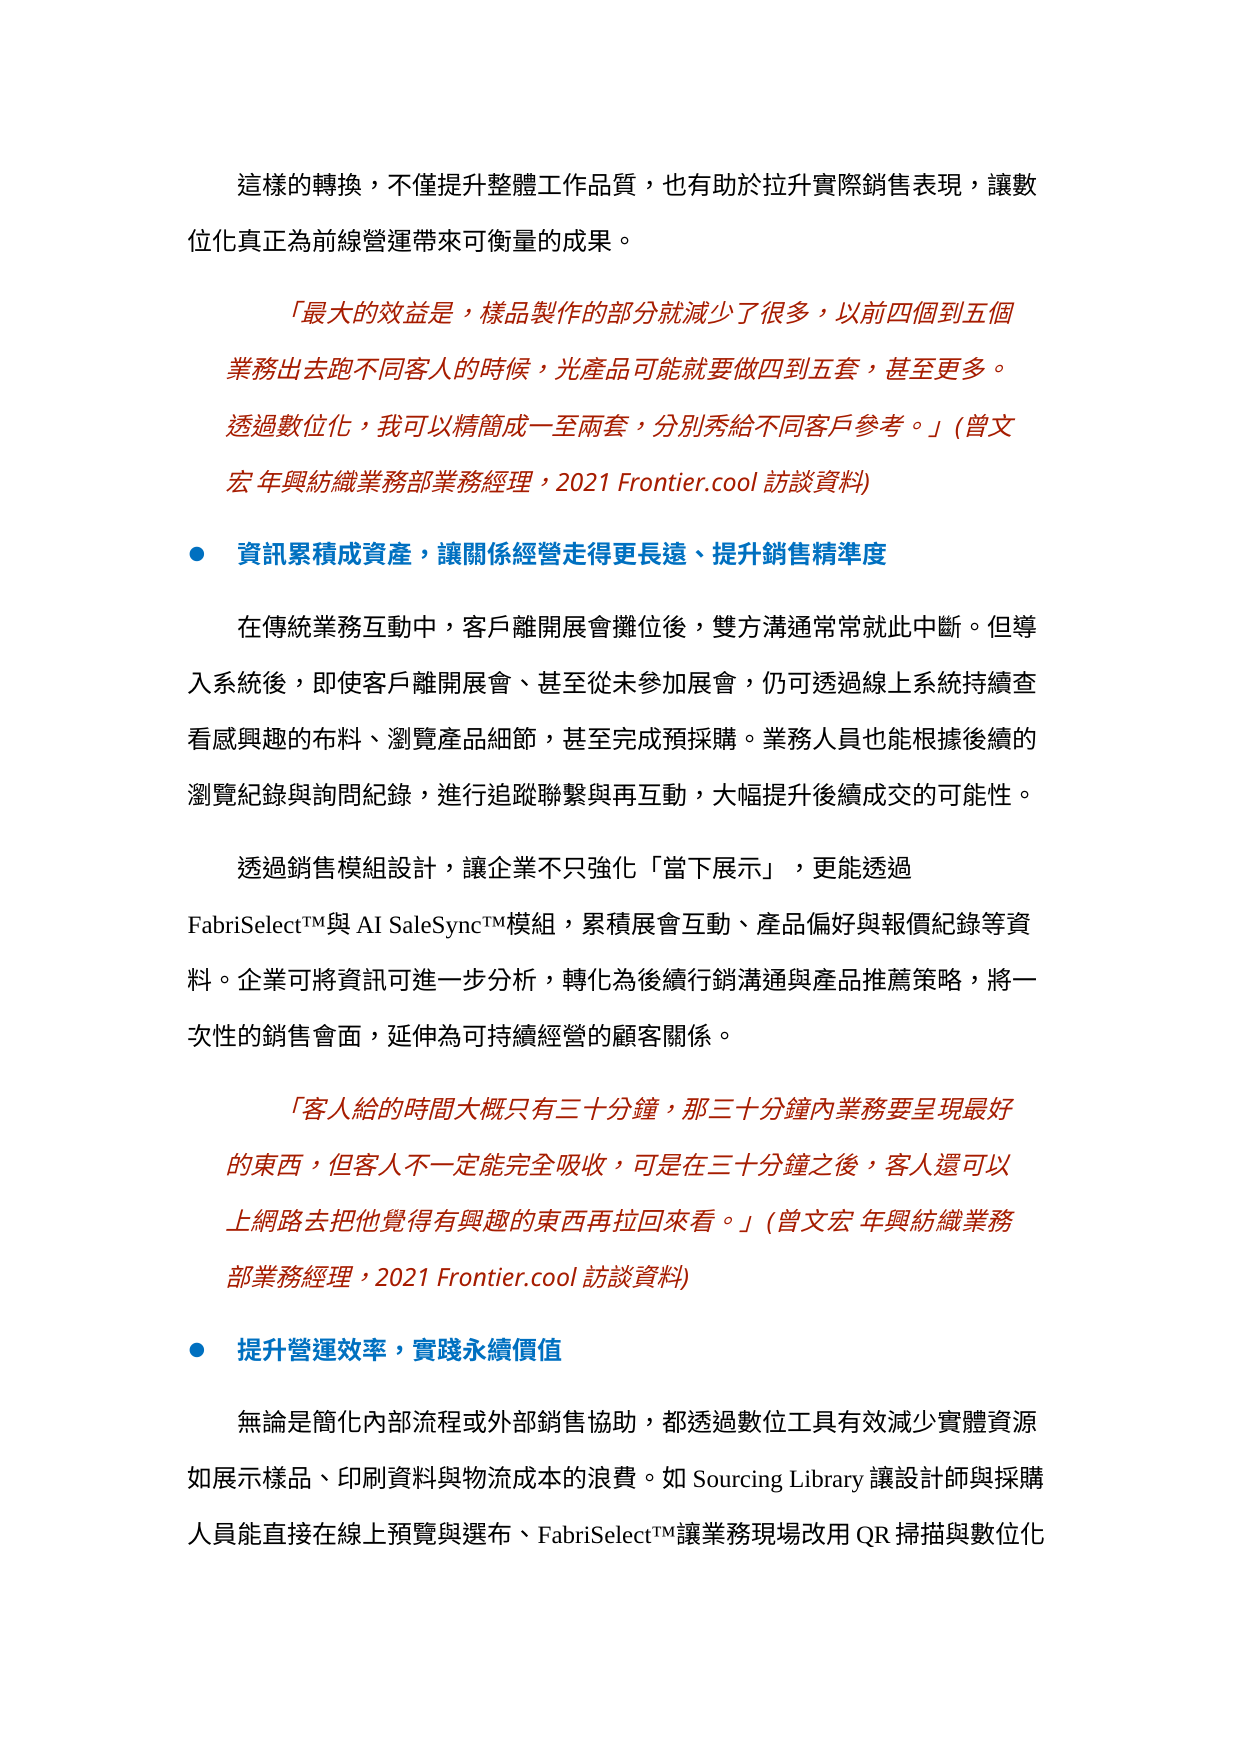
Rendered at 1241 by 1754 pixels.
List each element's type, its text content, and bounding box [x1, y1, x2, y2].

text 「客人給的時間大概只有三十分鐘，那三十分鐘內業務要呈現最好的東西，但客人不一定能完全吸收，可是在三十分鐘之後，客人還可以上網路去把他覺得有興趣的東西再拉回來看。」(曾文宏 年興紡織業務部業務經理，2021 Frontier.cool訪談資料) [225, 1088, 1015, 1295]
text 「最大的效益是，樣品製作的部分就減少了很多，以前四個到五個業務出去跑不同客人的時候，光產品可能就要做四到五套，甚至更多。透過數位化，我可以精簡成一至兩套，分別秀給不同客戶參考。」(曾文宏 年興紡織業務部業務經理，2021 Frontier.cool訪談資料) [225, 293, 1015, 499]
text 這樣的轉換，不僅提升整體工作品質，也有助於拉升實際銷售表現，讓數位化真正為前線營運帶來可衡量的成果。 [187, 164, 1053, 258]
text 在傳統業務互動中，客戶離開展會攤位後，雙方溝通常常就此中斷。但導入系統後，即使客戶離開展會、甚至從未參加展會，仍可透過線上系統持續查看感興趣的布料、瀏覽產品細節，甚至完成預採購。業務人員也能根據後續的瀏覽紀錄與詢問紀錄，進行追蹤聯繫與再互動，大幅提升後續成交的可能性。 [187, 606, 1053, 813]
text 資訊累積成資產，讓關係經營走得更長遠、提升銷售精準度 [187, 534, 1053, 572]
text 提升營運效率，實踐永續價值 [187, 1329, 1053, 1367]
text 透過銷售模組設計，讓企業不只強化「當下展示」，更能透過FabriSelect™與AI SaleSync™模組，累積展會互動、產品偏好與報價紀錄等資料。企業可將資訊可進一步分析，轉化為後續行銷溝通與產品推薦策略，將一次性的銷售會面，延伸為可持續經營的顧客關係。 [187, 847, 1053, 1054]
